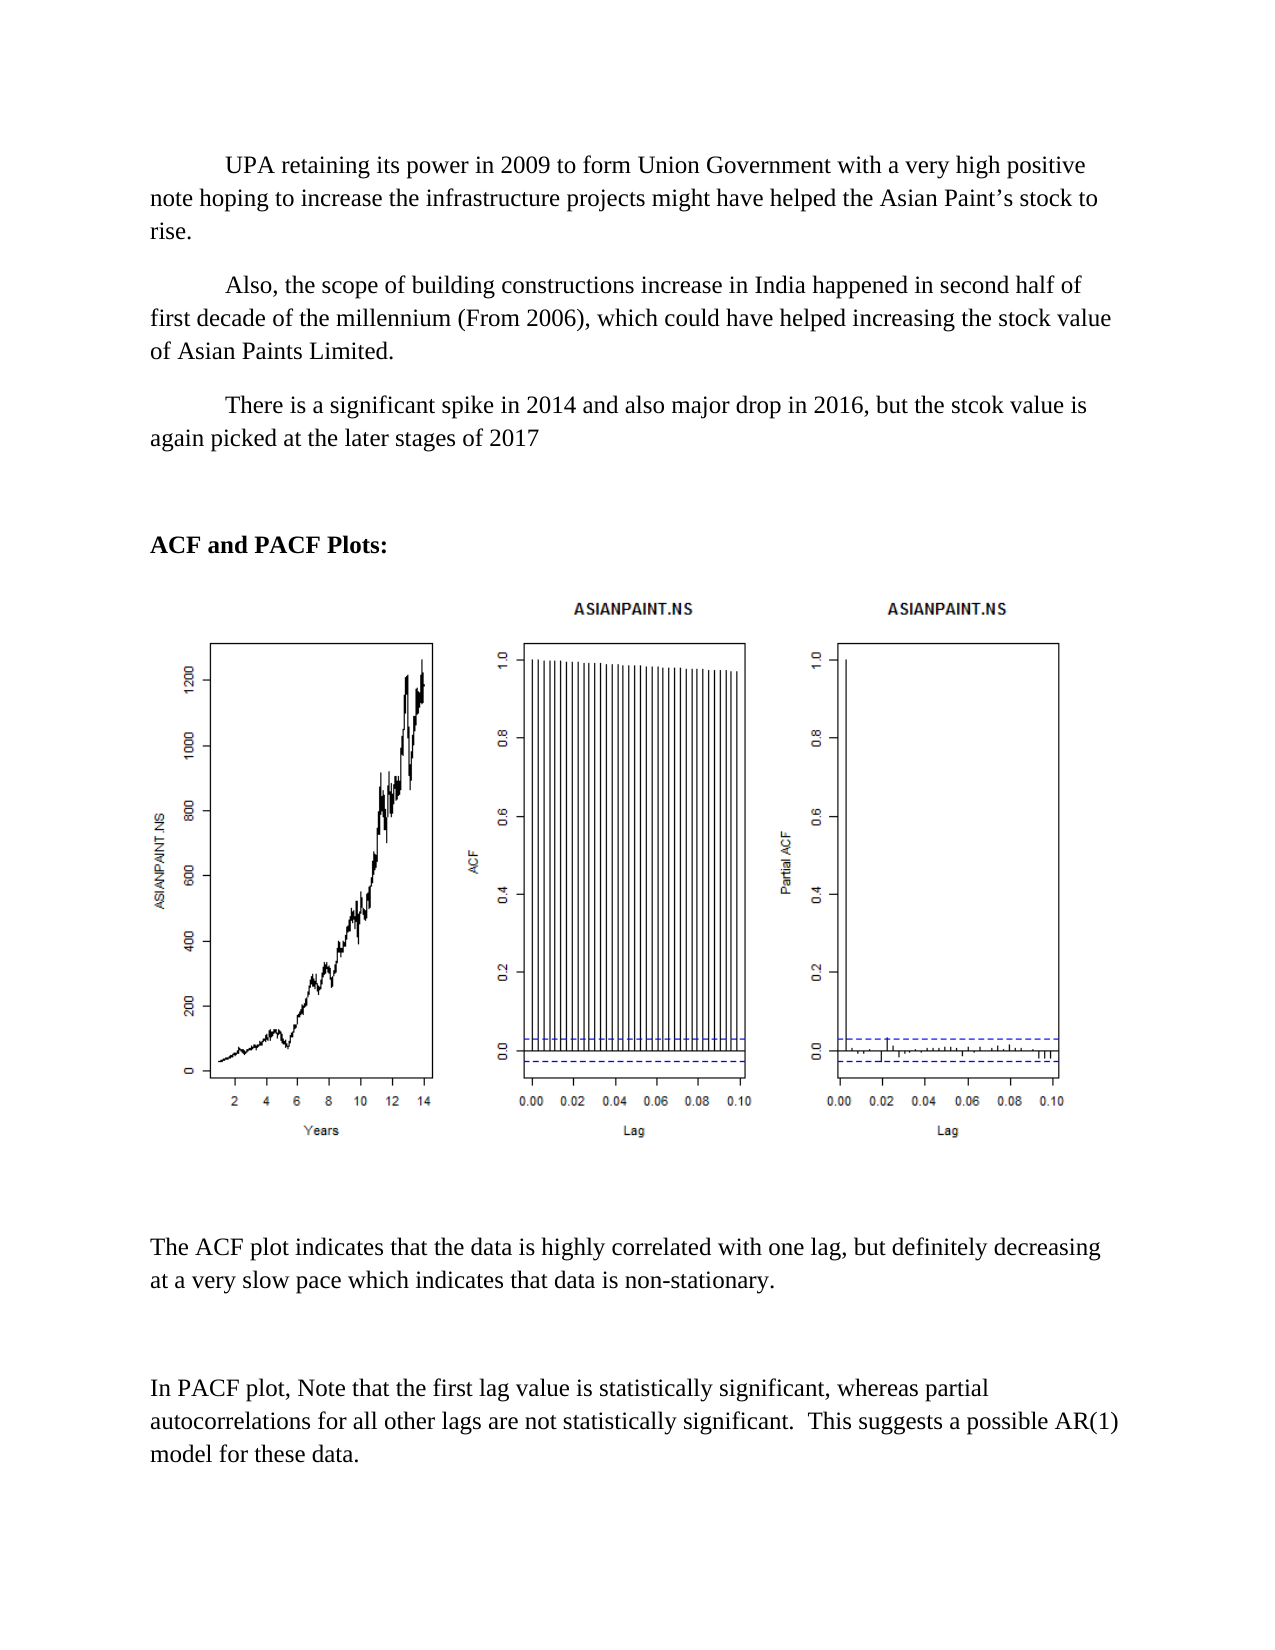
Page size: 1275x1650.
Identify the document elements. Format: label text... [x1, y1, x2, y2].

text There is a significant spike in 2014 and also major drop in 2016, but the stcok value is again picked at the later stages of 2017 [150, 390, 1125, 452]
picture [150, 583, 1090, 1154]
text The ACF plot indicates that the data is highly correlated with one lag, but definitely decreasing at a very slow pace which indicates that data is non-stationary. [150, 1232, 1125, 1294]
text In PACF plot, Note that the first lag value is statistically significant, whereas partial autocorrelations for all other lags are not statistically significant. This suggests a possible AR(1) model for these data. [150, 1373, 1125, 1468]
text Also, the scope of building constructions increase in India happened in second half of first decade of the millennium (From 2006), which could have helped increasing the stock value of Asian Paints Limited. [150, 270, 1125, 365]
text UPA retaining its power in 2009 to form Union Government with a very high positive note hoping to increase the infrastructure projects might have helped the Asian Paint’s stock to rise. [150, 150, 1125, 245]
text ACF and PACF Plots: [150, 530, 1125, 558]
